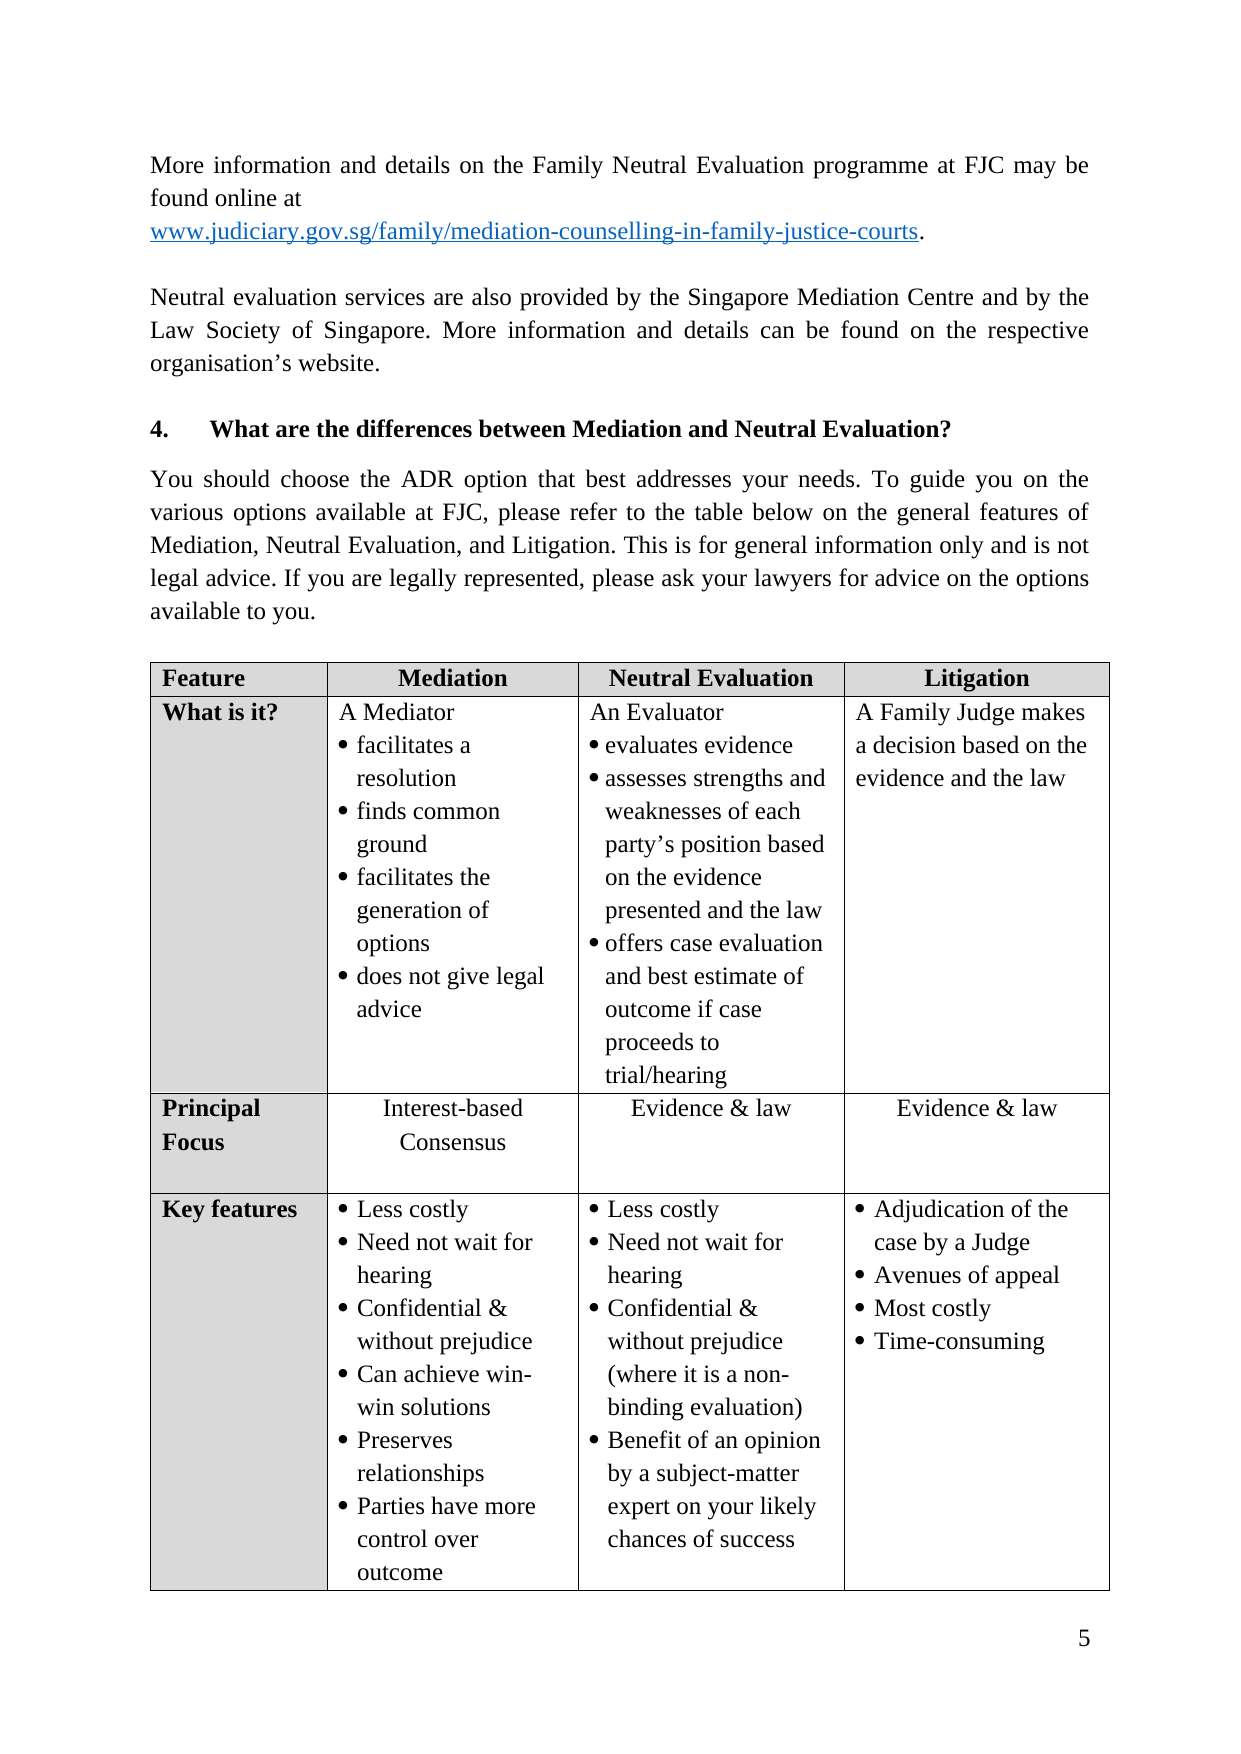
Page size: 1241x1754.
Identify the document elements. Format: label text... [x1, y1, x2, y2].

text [150, 150, 1090, 212]
table_header Litigation [845, 663, 1109, 696]
table_cell Adjudication of the case by a Judge Avenues of appeal Most costly Time-consuming [845, 1194, 1109, 1590]
table_cell Principal Focus [151, 1094, 327, 1193]
table_header Feature [151, 663, 327, 696]
table_cell Evidence & law [579, 1094, 844, 1193]
table_cell A Family Judge makes a decision based on the evidence and the law [845, 697, 1109, 1092]
table_cell Interest-based Consensus [328, 1094, 578, 1193]
table_cell Key features [151, 1194, 327, 1590]
text Neutral evaluation services are also provided by the Singapore Mediation Centre and by the Law Society of Singapore. More information and details can be found on the respective organisation’s website. [150, 282, 1090, 377]
table_cell Evidence & law [845, 1094, 1109, 1193]
table_header Mediation [328, 663, 578, 696]
table_cell Less costly Need not wait for hearing Confidential & without prejudice (where it is a non-binding evaluation) Benefit of an opinion by a subject-matter expert on your likely chances of success [579, 1194, 844, 1590]
table_cell A Mediator facilitates a resolution finds common ground facilitates the generation of options does not give legal advice [328, 697, 578, 1092]
text You should choose the ADR option that best addresses your needs. To guide you on the various options available at FJC, please refer to the table below on the general features of Mediation, Neutral Evaluation, and Litigation. This is for general information only and is not legal advice. If you are legally represented, please ask your lawyers for advice on the options available to you. [150, 464, 1090, 625]
table_header Neutral Evaluation [579, 663, 844, 696]
table_cell An Evaluator evaluates evidence assesses strengths and weaknesses of each party’s position based on the evidence presented and the law offers case evaluation and best estimate of outcome if case proceeds to trial/hearing [579, 697, 844, 1092]
list What are the differences between Mediation and Neutral Evaluation? [150, 414, 1090, 443]
table_cell Less costly Need not wait for hearing Confidential & without prejudice Can achieve win-win solutions Preserves relationships Parties have more control over outcome [328, 1194, 578, 1590]
text www.judiciary.gov.sg/family/mediation-counselling-in-family-justice-courts. [150, 216, 1090, 245]
table_cell What is it? [151, 697, 327, 1092]
